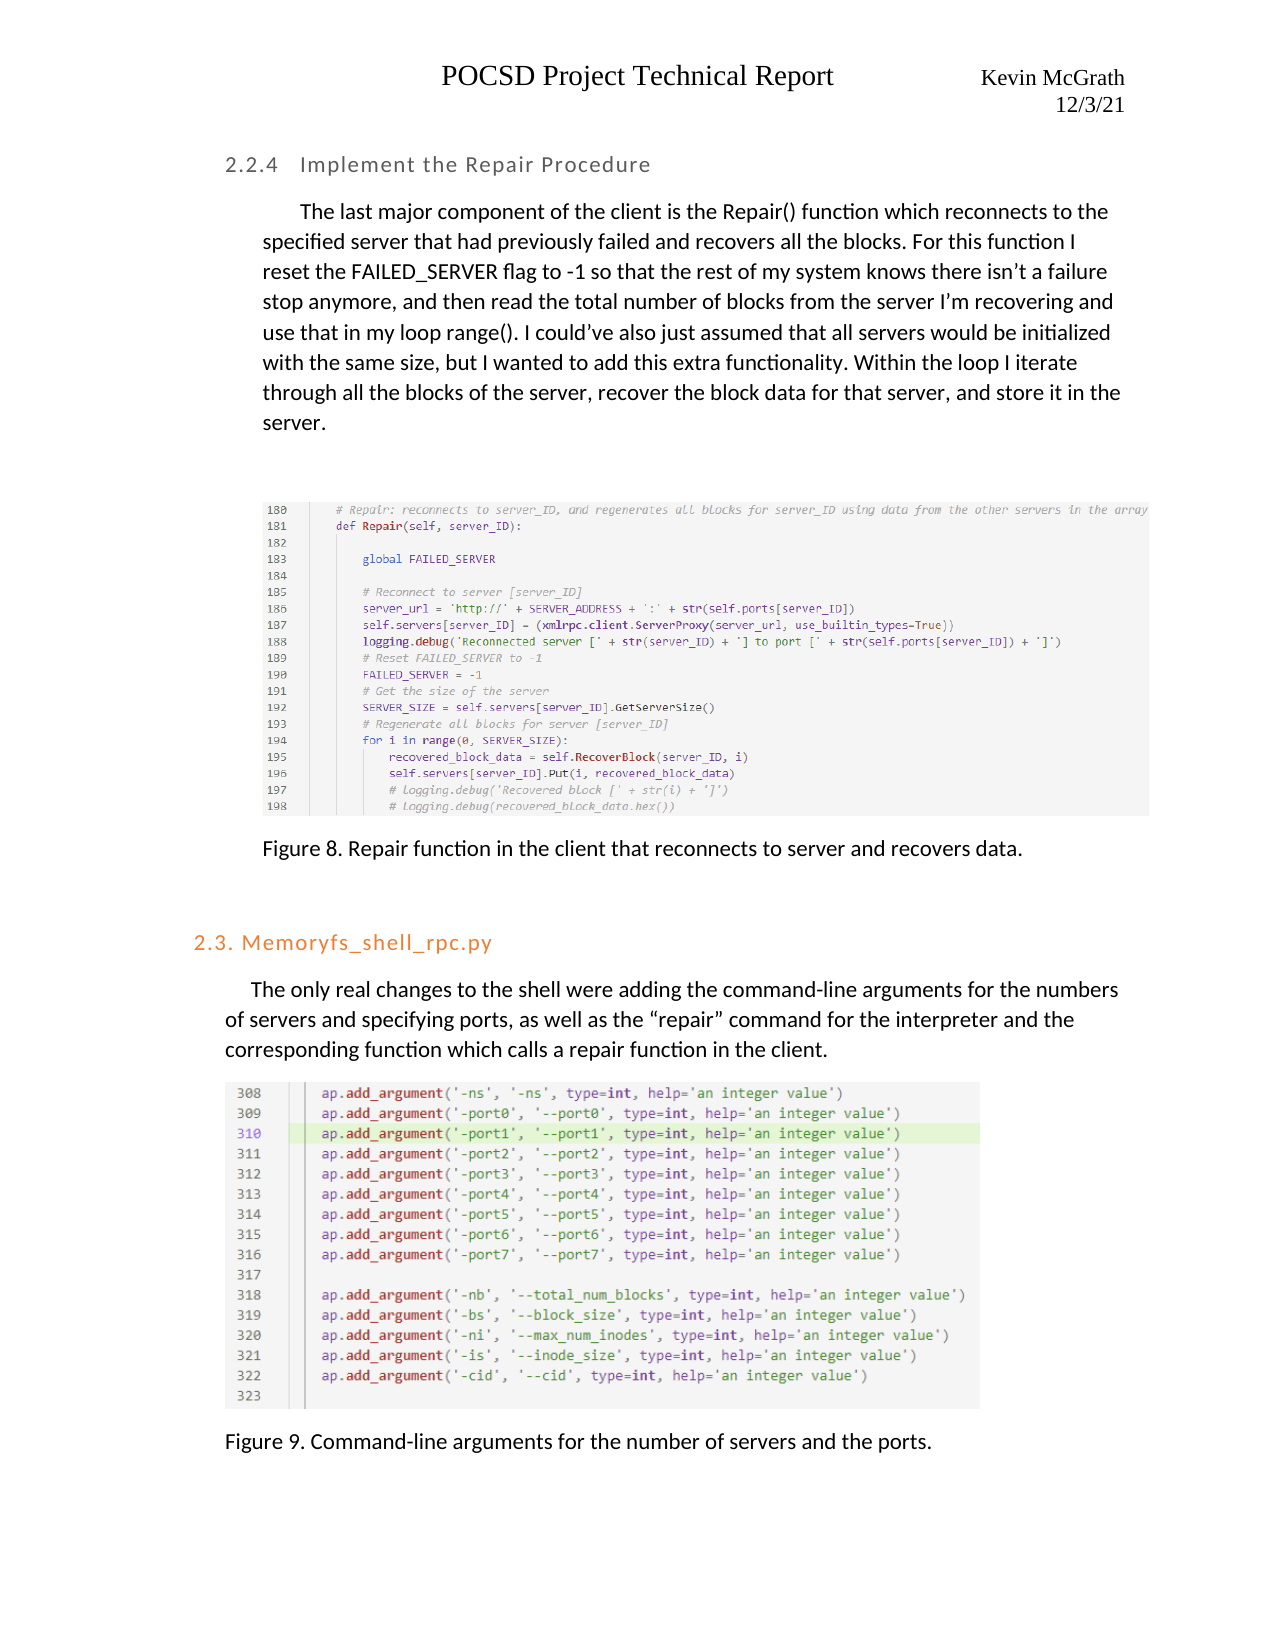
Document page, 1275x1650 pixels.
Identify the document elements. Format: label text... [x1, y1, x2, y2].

subtitle Implement the Repair Procedure [225, 150, 1125, 178]
picture [225, 1082, 981, 1409]
text Figure 8. Repair function in the client that reconnects to server and recovers data. [262, 834, 1125, 862]
text Figure 9. Command-line arguments for the number of servers and the ports. [225, 1427, 1125, 1455]
text The last major component of the client is the Repair() function which reconnects to the specified server that had previously failed and recovers all the blocks. For this function I reset the FAILED_SERVER flag to -1 so that the rest of my system knows there isn’t a failure stop anymore, and then read the total number of blocks from the server I’m recovering and use that in my loop range(). I could’ve also just assumed that all servers would be initialized with the same size, but I wanted to add this extra functionality. Within the loop I iterate through all the blocks of the server, recover the block data for that server, and store it in the server. [262, 197, 1125, 436]
subtitle 2.3. Memoryfs_shell_rpc.py [194, 928, 1125, 956]
text The only real changes to the shell were adding the command-line arguments for the numbers of servers and specifying ports, as well as the “repair” command for the interpreter and the corresponding function which calls a repair function in the client. [225, 975, 1125, 1063]
picture [262, 502, 1150, 816]
